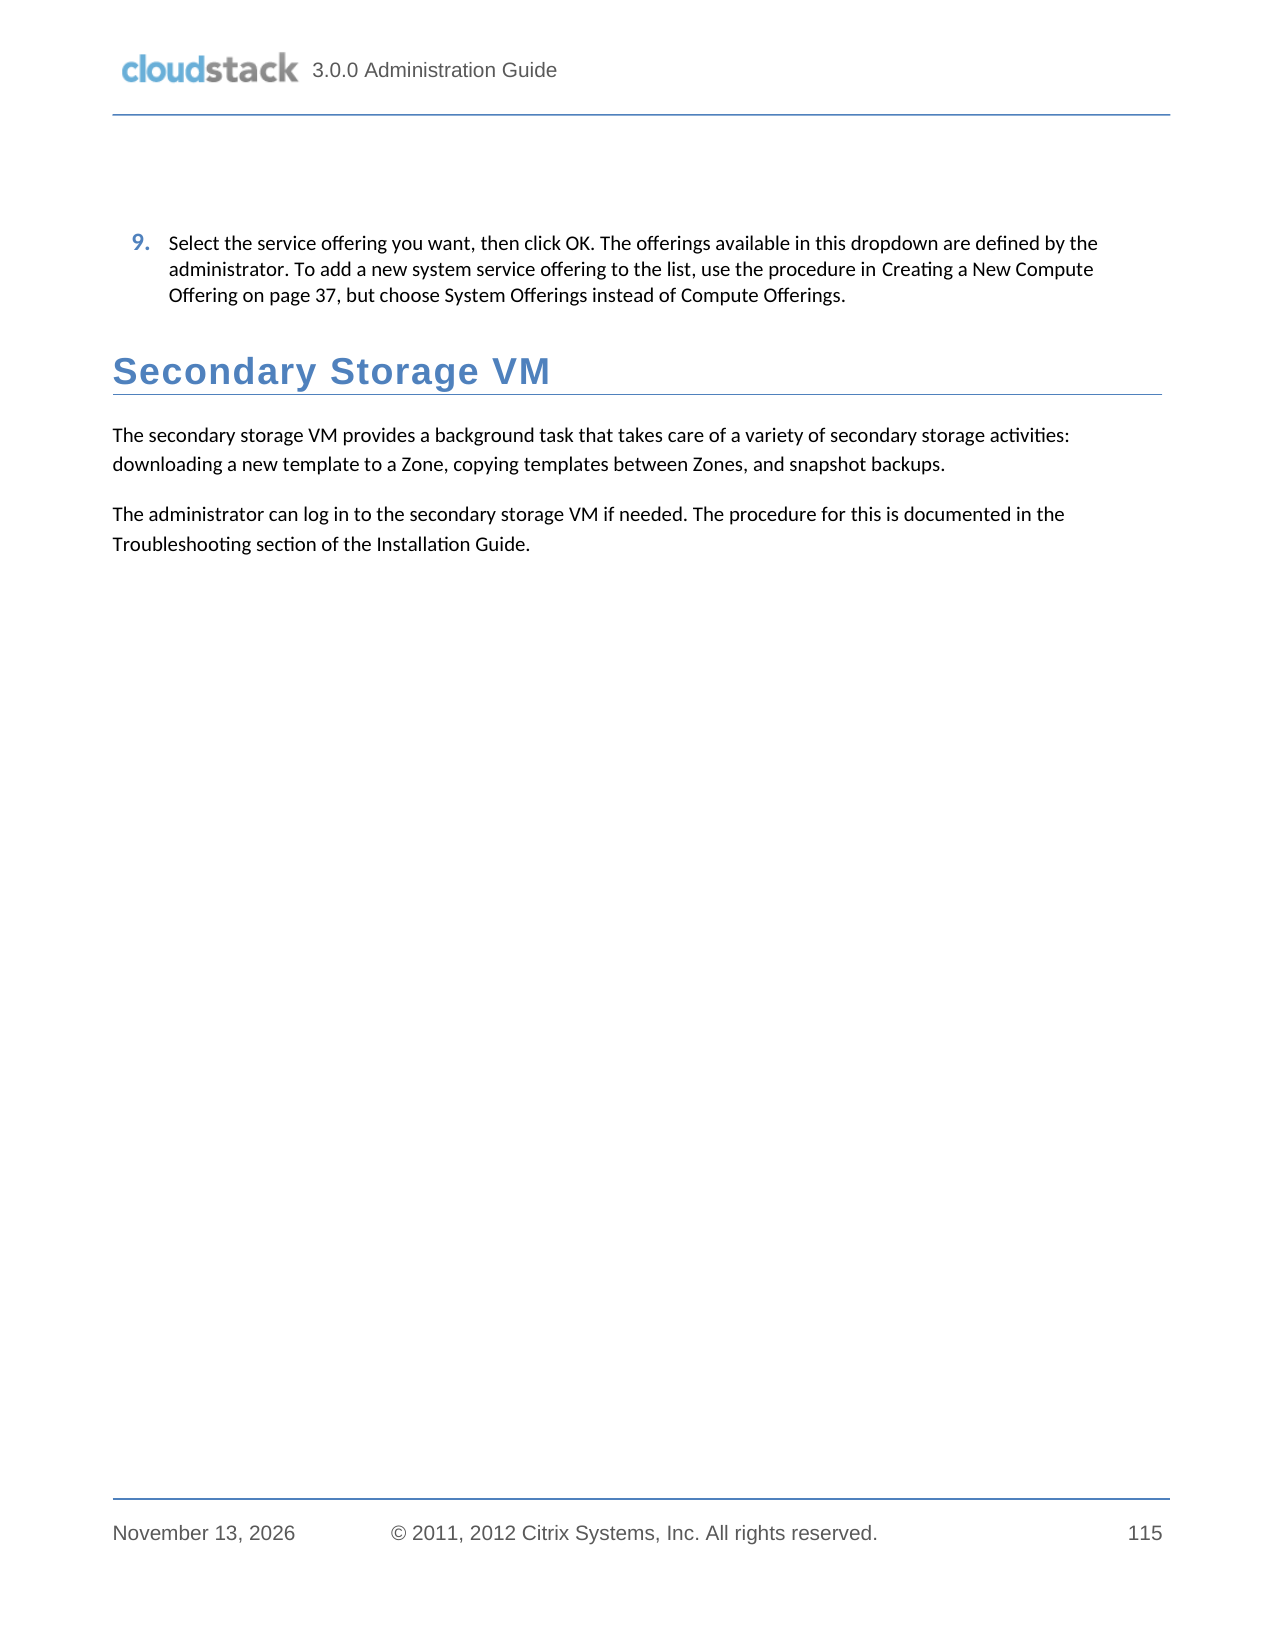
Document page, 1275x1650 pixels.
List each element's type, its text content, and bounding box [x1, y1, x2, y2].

text The secondary storage VM provides a background task that takes care of a variety of secondary storage activities: downloading a new template to a Zone, copying templates between Zones, and snapshot backups. [112, 422, 1162, 477]
subtitle Secondary Storage VM [112, 349, 1162, 395]
picture [112, 45, 312, 95]
list Select the service offering you want, then click OK. The offerings available in this dropdown are defined by the administrator. To add a new system service offering to the list, use the procedure in Creating a New Compute Offering on page 33, but choose System Offerings instead of Compute Offerings. [131, 226, 1162, 307]
text The administrator can log in to the secondary storage VM if needed. The procedure for this is documented in the Troubleshooting section of the Installation Guide. [112, 502, 1162, 556]
